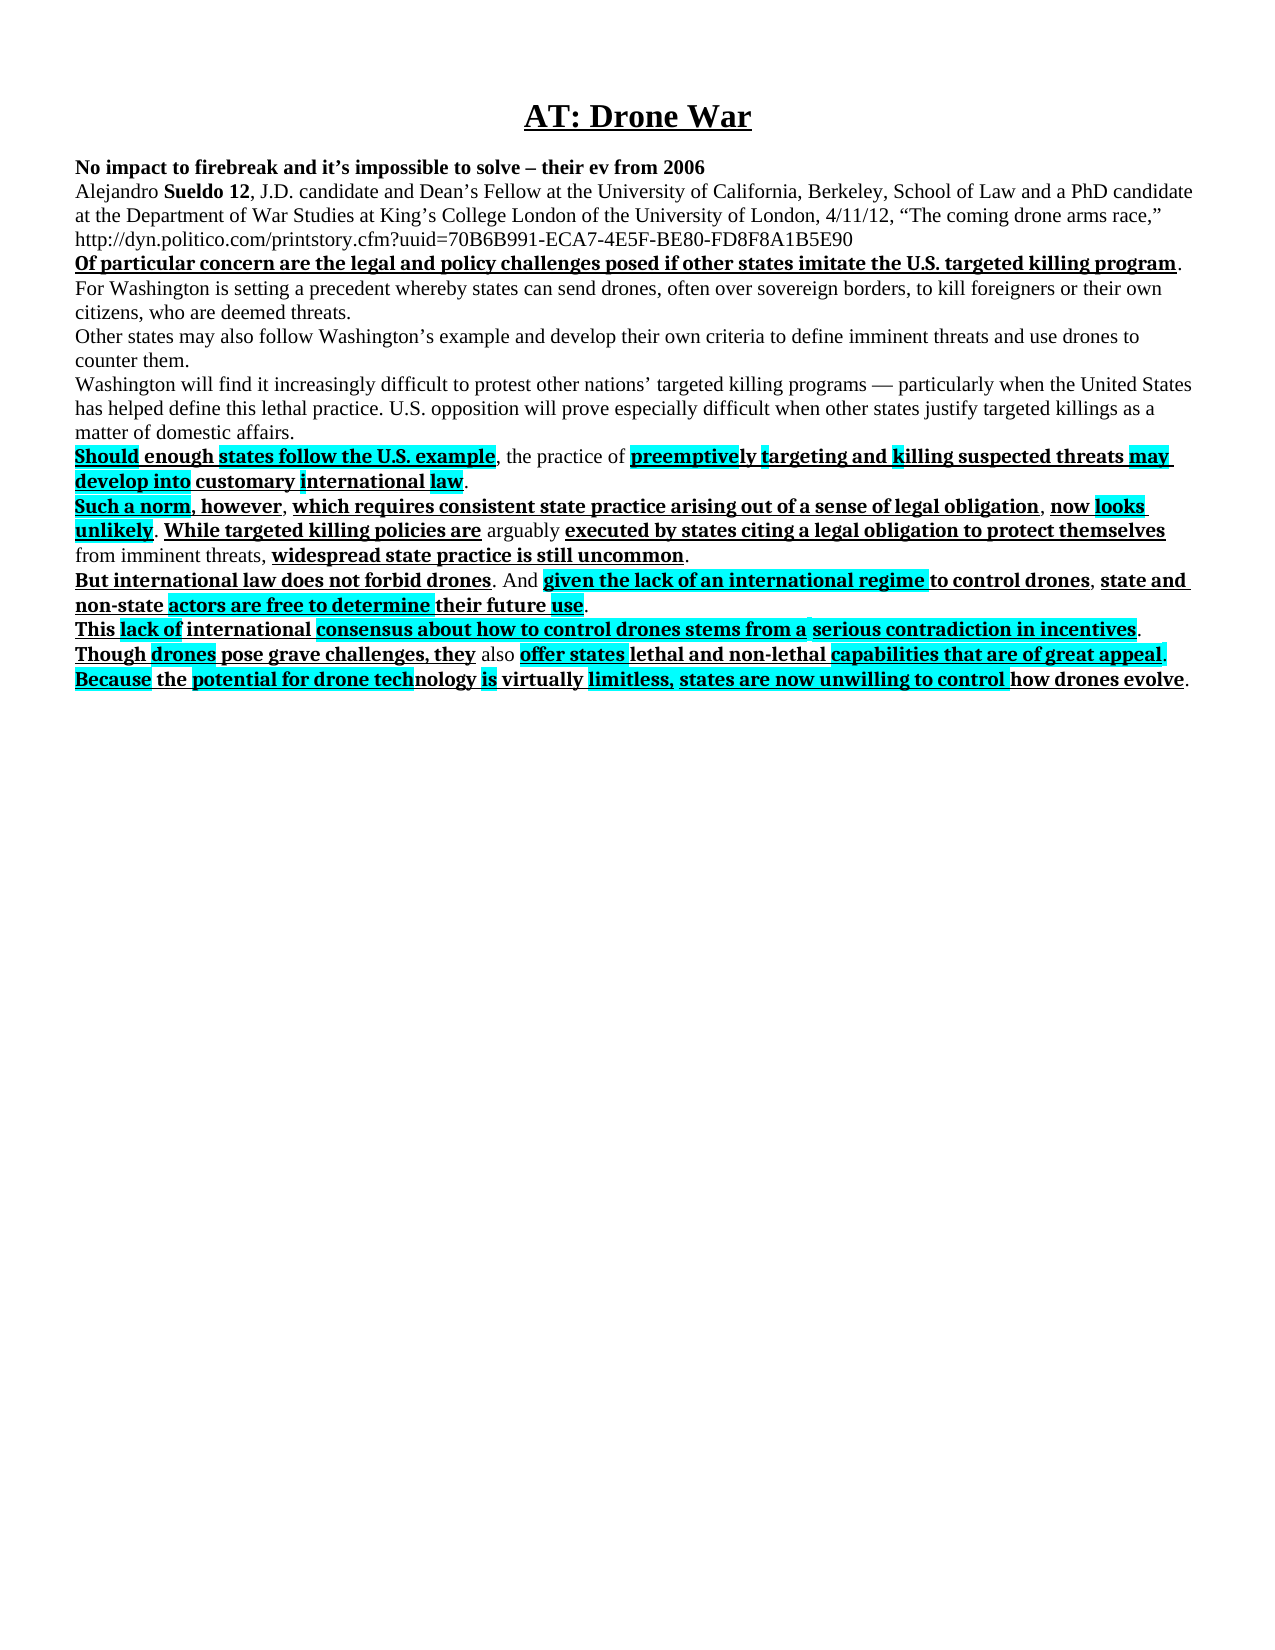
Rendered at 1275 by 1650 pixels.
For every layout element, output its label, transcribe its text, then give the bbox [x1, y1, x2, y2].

text This lack of international consensus about how to control drones stems from a serious contradiction in incentives. Though drones pose grave challenges, they also offer states lethal and non-lethal capabilities that are of great appeal. Because the potential for drone technology is virtually limitless, states are now unwilling to control how drones evolve. [75, 617, 1200, 691]
text But international law does not forbid drones. And given the lack of an international regime to control drones, state and non-state actors are free to determine their future use. [75, 568, 1200, 617]
text Should enough states follow the U.S. example, the practice of preemptively targeting and killing suspected threats may develop into customary international law. [75, 444, 1200, 494]
subtitle No impact to firebreak and it’s impossible to solve – their ev from 2006 [75, 155, 1200, 179]
text Such a norm, however, which requires consistent state practice arising out of a sense of legal obligation, now looks unlikely. While targeted killing policies are arguably executed by states citing a legal obligation to protect themselves from imminent threats, widespread state practice is still uncommon. [75, 494, 1200, 568]
text Of particular concern are the legal and policy challenges posed if other states imitate the U.S. targeted killing program. For Washington is setting a precedent whereby states can send drones, often over sovereign borders, to kill foreigners or their own citizens, who are deemed threats. [75, 251, 1200, 324]
text Washington will find it increasingly difficult to protest other nations’ targeted killing programs — particularly when the United States has helped define this lethal practice. U.S. opposition will prove especially difficult when other states justify targeted killings as a matter of domestic affairs. [75, 372, 1200, 444]
text Other states may also follow Washington’s example and develop their own criteria to define imminent threats and use drones to counter them. [75, 324, 1200, 372]
subtitle AT: Drone War [75, 96, 1200, 134]
text Alejandro Sueldo 12, J.D. candidate and Dean’s Fellow at the University of California, Berkeley, School of Law and a PhD candidate at the Department of War Studies at King’s College London of the University of London, 4/11/12, “The coming drone arms race,” http://dyn.politico.com/printstory.cfm?uuid=70B6B991-ECA7-4E5F-BE80-FD8F8A1B5E90 [75, 179, 1200, 251]
